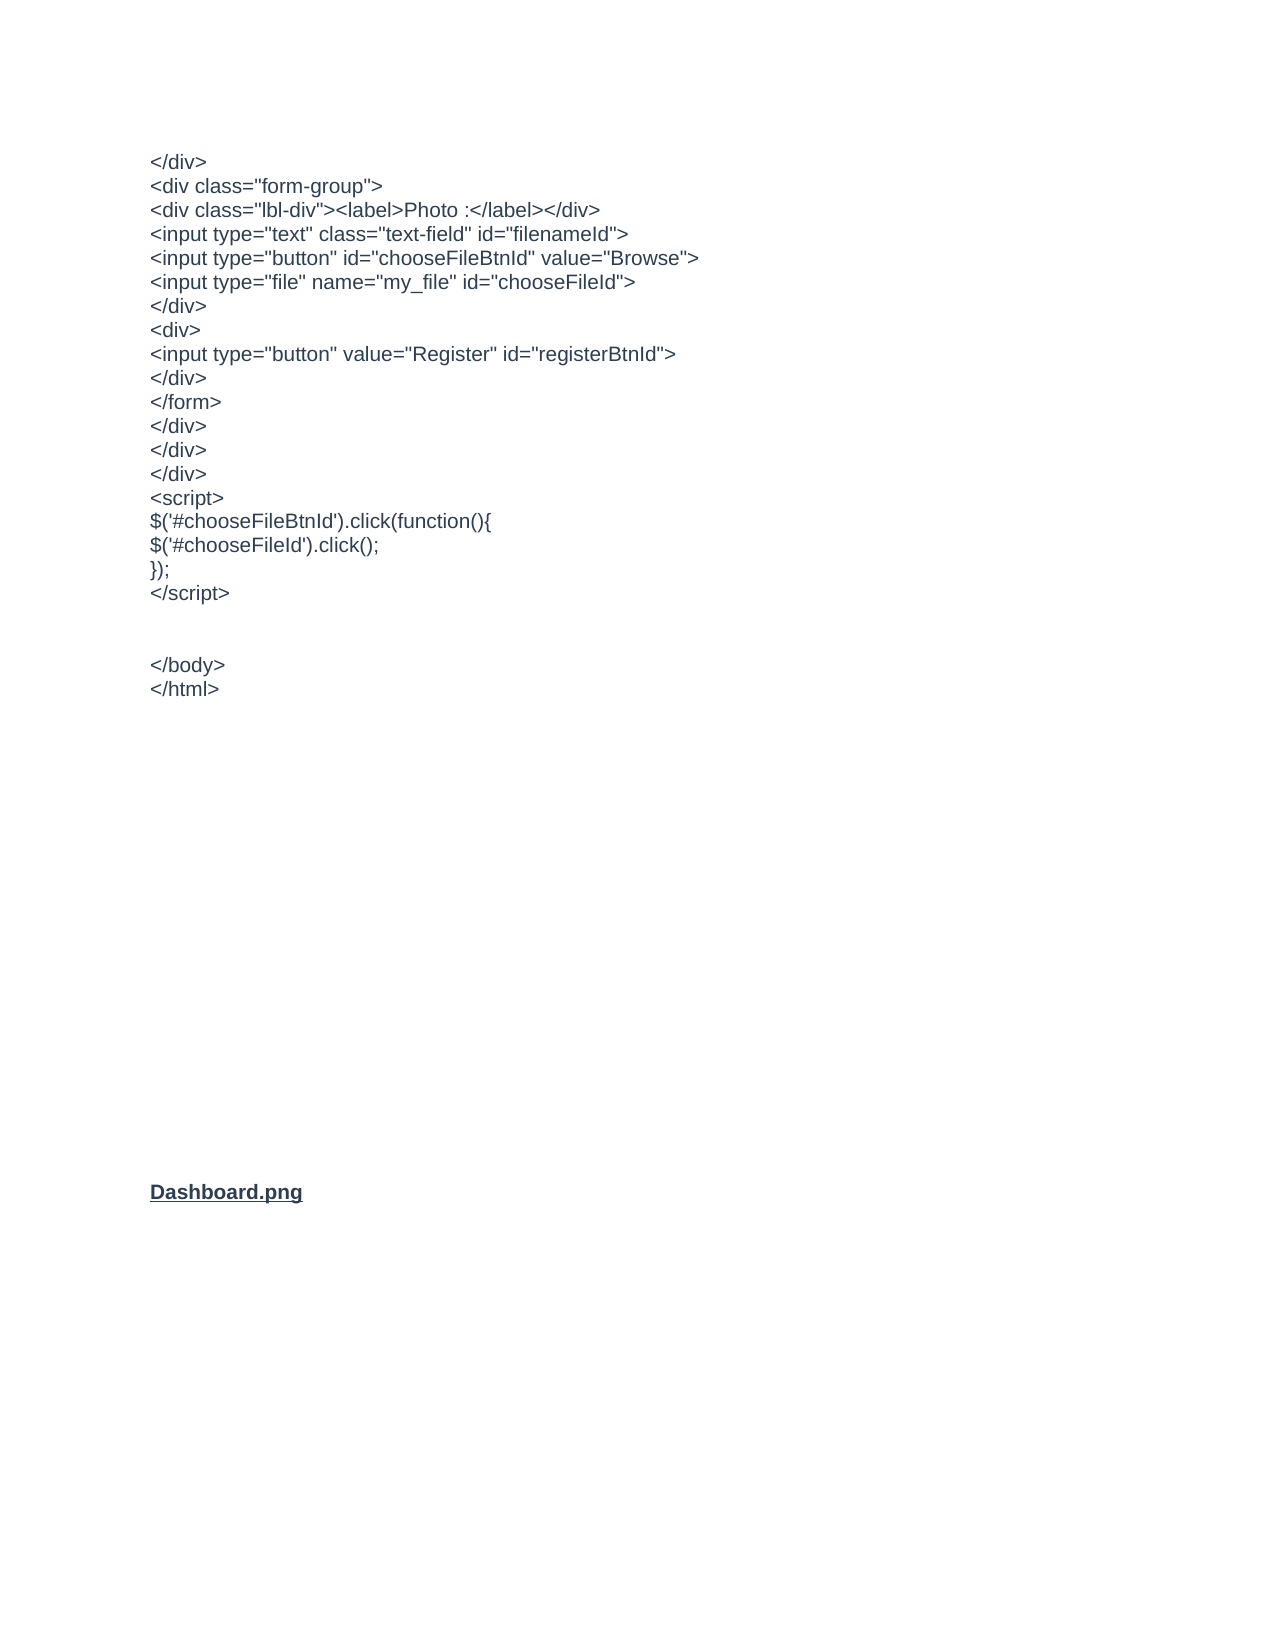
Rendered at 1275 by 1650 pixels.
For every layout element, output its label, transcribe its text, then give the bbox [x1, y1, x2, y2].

text <input type="text" class="text-field" id="filenameId"> [150, 222, 1125, 246]
text </div> [150, 461, 1125, 485]
text </div> [150, 294, 1125, 318]
text </div> [150, 437, 1125, 461]
text </html> [150, 677, 1125, 701]
text <div class="lbl-div"><label>Photo :</label></div> [150, 198, 1125, 222]
text }); [150, 557, 1125, 581]
text </form> [150, 389, 1125, 413]
text $('#chooseFileBtnId').click(function(){ [150, 509, 1125, 533]
text $('#chooseFileId').click(); [150, 533, 1125, 557]
text </div> [150, 366, 1125, 389]
text <script> [150, 485, 1125, 509]
text </div> [150, 150, 1125, 174]
text <input type="button" id="chooseFileBtnId" value="Browse"> [150, 246, 1125, 270]
text <div class="form-group"> [150, 174, 1125, 198]
text <input type="file" name="my_file" id="chooseFileId"> [150, 270, 1125, 294]
text </body> [150, 653, 1125, 677]
text Dashboard.png [150, 1180, 1125, 1204]
text <div> [150, 318, 1125, 342]
text <input type="button" value="Register" id="registerBtnId"> [150, 342, 1125, 366]
text </div> [150, 413, 1125, 437]
text </script> [150, 581, 1125, 605]
